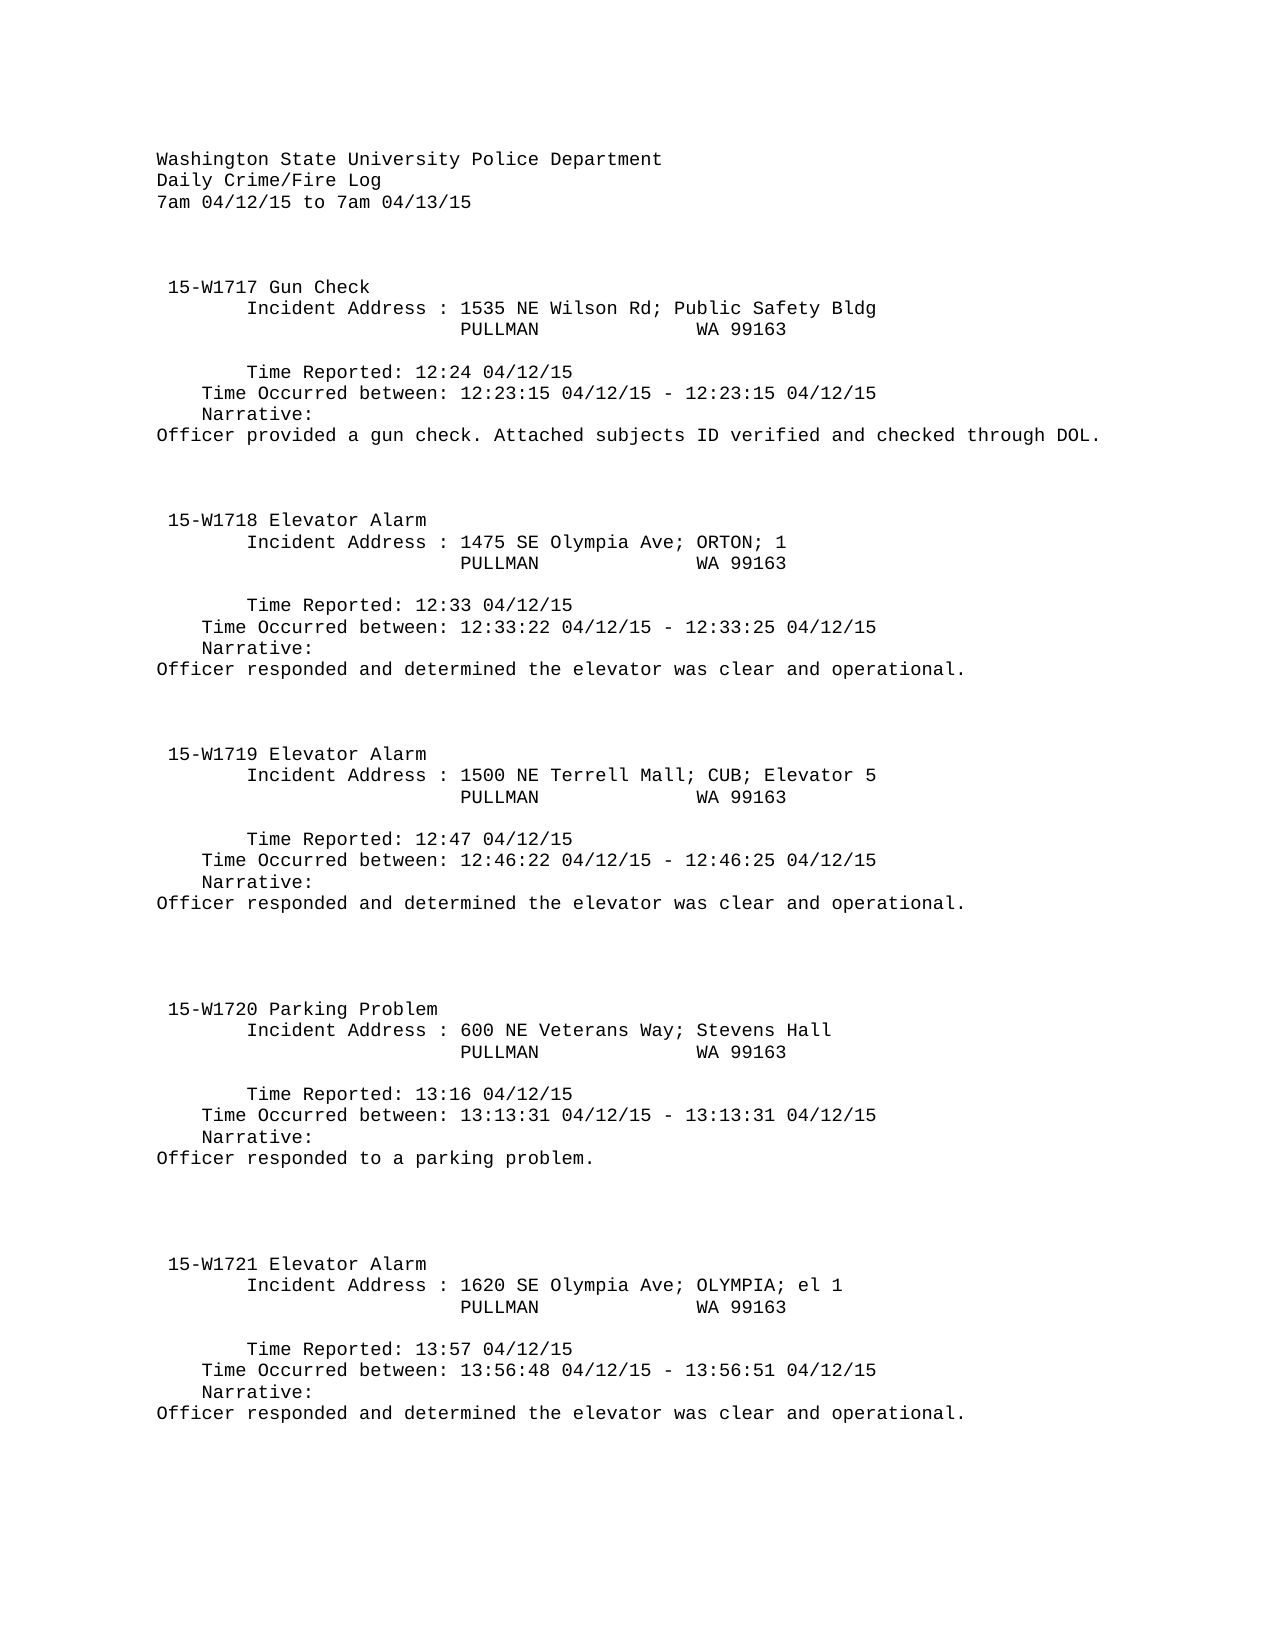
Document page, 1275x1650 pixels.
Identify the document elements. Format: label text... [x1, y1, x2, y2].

text Incident Address : 600 NE Veterans Way; Stevens Hall [156, 1021, 1118, 1042]
text PULLMAN WA 99163 [156, 1297, 1118, 1319]
text Incident Address : 1620 SE Olympia Ave; OLYMPIA; el 1 [156, 1276, 1118, 1297]
text Officer responded and determined the elevator was clear and operational. [156, 660, 1118, 681]
text Officer responded and determined the elevator was clear and operational. [156, 894, 1118, 915]
text Time Occurred between: 12:23:15 04/12/15 - 12:23:15 04/12/15 [156, 384, 1118, 405]
text PULLMAN WA 99163 [156, 787, 1118, 809]
text Time Reported: 12:24 04/12/15 [156, 362, 1118, 384]
text PULLMAN WA 99163 [156, 1042, 1118, 1064]
text Time Reported: 13:57 04/12/15 [156, 1340, 1118, 1361]
text Time Reported: 13:16 04/12/15 [156, 1085, 1118, 1106]
text Officer provided a gun check. Attached subjects ID verified and checked through DOL. [156, 426, 1118, 447]
text Narrative: [156, 405, 1118, 426]
text Incident Address : 1475 SE Olympia Ave; ORTON; 1 [156, 532, 1118, 554]
text 15-W1718 Elevator Alarm [156, 511, 1118, 532]
text Incident Address : 1535 NE Wilson Rd; Public Safety Bldg [156, 299, 1118, 320]
text Incident Address : 1500 NE Terrell Mall; CUB; Elevator 5 [156, 766, 1118, 787]
text PULLMAN WA 99163 [156, 554, 1118, 575]
text 15-W1719 Elevator Alarm [156, 745, 1118, 766]
text Narrative: [156, 639, 1118, 660]
text Officer responded to a parking problem. [156, 1149, 1118, 1170]
text 7am 04/12/15 to 7am 04/13/15 [156, 192, 1118, 214]
text Time Occurred between: 12:33:22 04/12/15 - 12:33:25 04/12/15 [156, 617, 1118, 639]
text Narrative: [156, 1382, 1118, 1404]
text Time Reported: 12:47 04/12/15 [156, 830, 1118, 851]
text Narrative: [156, 872, 1118, 894]
text Time Occurred between: 12:46:22 04/12/15 - 12:46:25 04/12/15 [156, 851, 1118, 872]
text Officer responded and determined the elevator was clear and operational. [156, 1404, 1118, 1425]
text Time Reported: 12:33 04/12/15 [156, 596, 1118, 617]
text Time Occurred between: 13:13:31 04/12/15 - 13:13:31 04/12/15 [156, 1106, 1118, 1127]
text PULLMAN WA 99163 [156, 320, 1118, 341]
text Time Occurred between: 13:56:48 04/12/15 - 13:56:51 04/12/15 [156, 1361, 1118, 1382]
text 15-W1717 Gun Check [156, 277, 1118, 299]
text 15-W1721 Elevator Alarm [156, 1255, 1118, 1276]
text 15-W1720 Parking Problem [156, 1000, 1118, 1021]
text Narrative: [156, 1127, 1118, 1149]
text Washington State University Police Department [156, 150, 1118, 171]
text Daily Crime/Fire Log [156, 171, 1118, 192]
